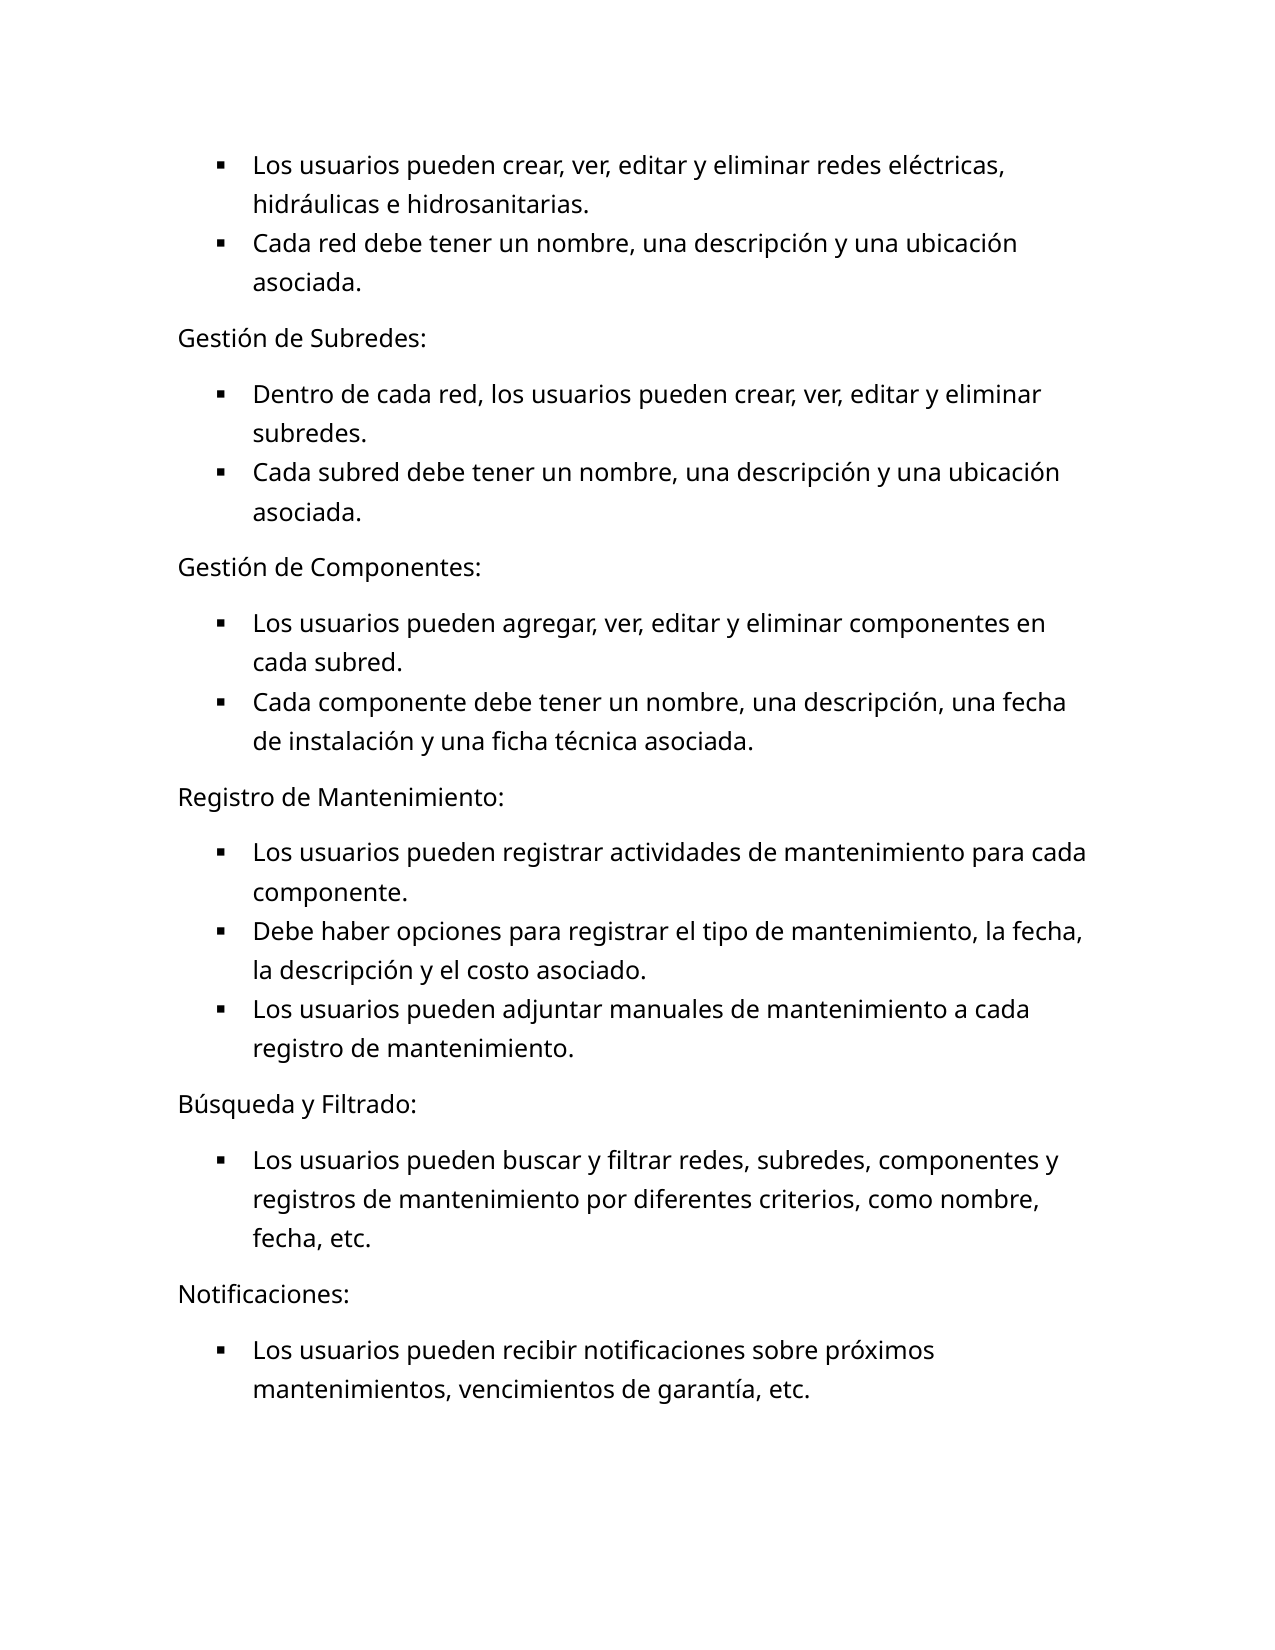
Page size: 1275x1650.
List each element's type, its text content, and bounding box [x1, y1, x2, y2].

list Cada componente debe tener un nombre, una descripción, una fecha de instalación y una ficha técnica asociada. [215, 684, 1098, 757]
list Los usuarios pueden agregar, ver, editar y eliminar componentes en cada subred. [215, 606, 1098, 679]
list Dentro de cada red, los usuarios pueden crear, ver, editar y eliminar subredes. [215, 377, 1098, 450]
text Registro de Mantenimiento: [177, 779, 1098, 813]
list Los usuarios pueden adjuntar manuales de mantenimiento a cada registro de mantenimiento. [215, 992, 1098, 1065]
list Los usuarios pueden crear, ver, editar y eliminar redes eléctricas, hidráulicas e hidrosanitarias. [215, 148, 1098, 221]
list Los usuarios pueden buscar y filtrar redes, subredes, componentes y registros de mantenimiento por diferentes criterios, como nombre, fecha, etc. [215, 1143, 1098, 1255]
text Gestión de Componentes: [177, 550, 1098, 584]
list Cada subred debe tener un nombre, una descripción y una ubicación asociada. [215, 455, 1098, 528]
text Notificaciones: [177, 1277, 1098, 1311]
list Debe haber opciones para registrar el tipo de mantenimiento, la fecha, la descripción y el costo asociado. [215, 913, 1098, 987]
list Cada red debe tener un nombre, una descripción y una ubicación asociada. [215, 226, 1098, 299]
text Gestión de Subredes: [177, 321, 1098, 355]
list Los usuarios pueden recibir notificaciones sobre próximos mantenimientos, vencimientos de garantía, etc. [215, 1333, 1098, 1406]
list Los usuarios pueden registrar actividades de mantenimiento para cada componente. [215, 835, 1098, 908]
text Búsqueda y Filtrado: [177, 1087, 1098, 1121]
